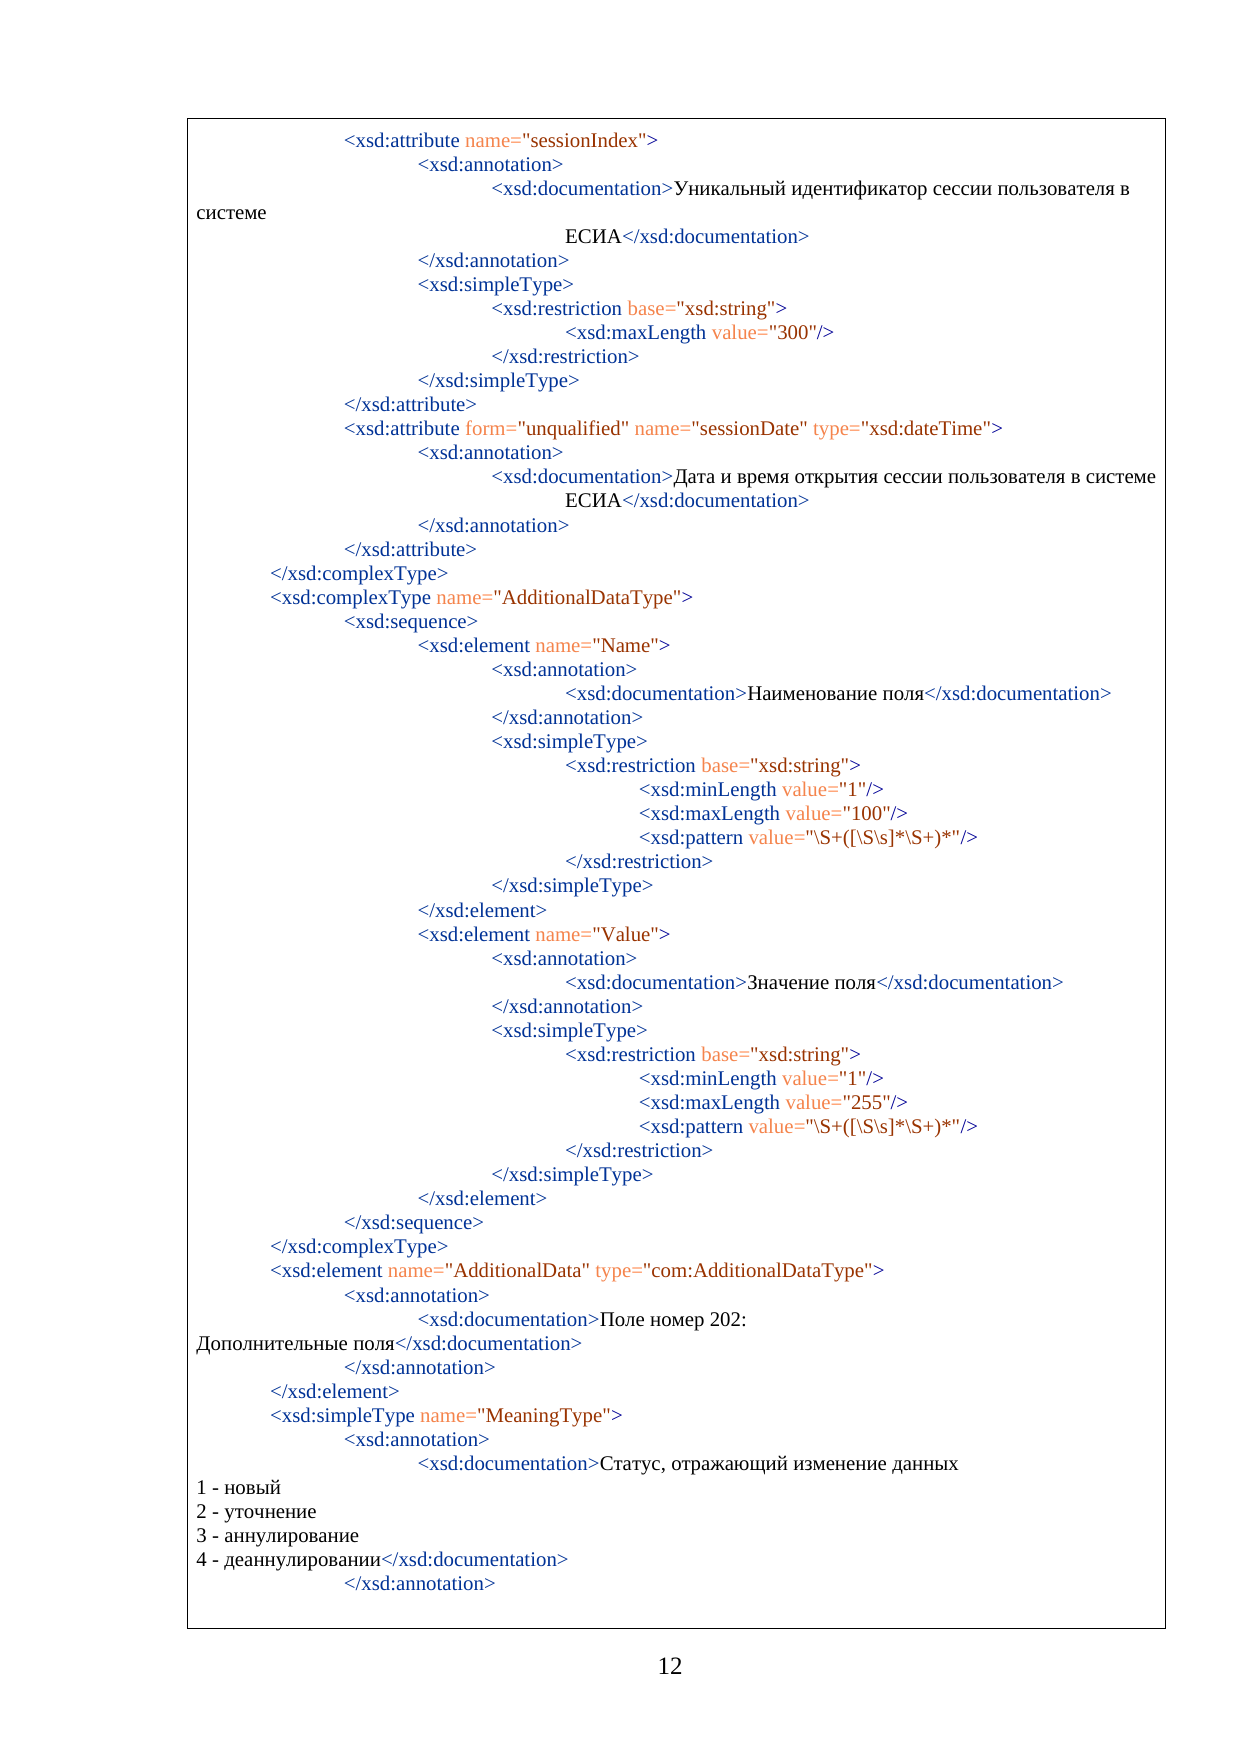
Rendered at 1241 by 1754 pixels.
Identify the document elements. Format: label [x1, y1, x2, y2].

table_header [188, 119, 1165, 1628]
